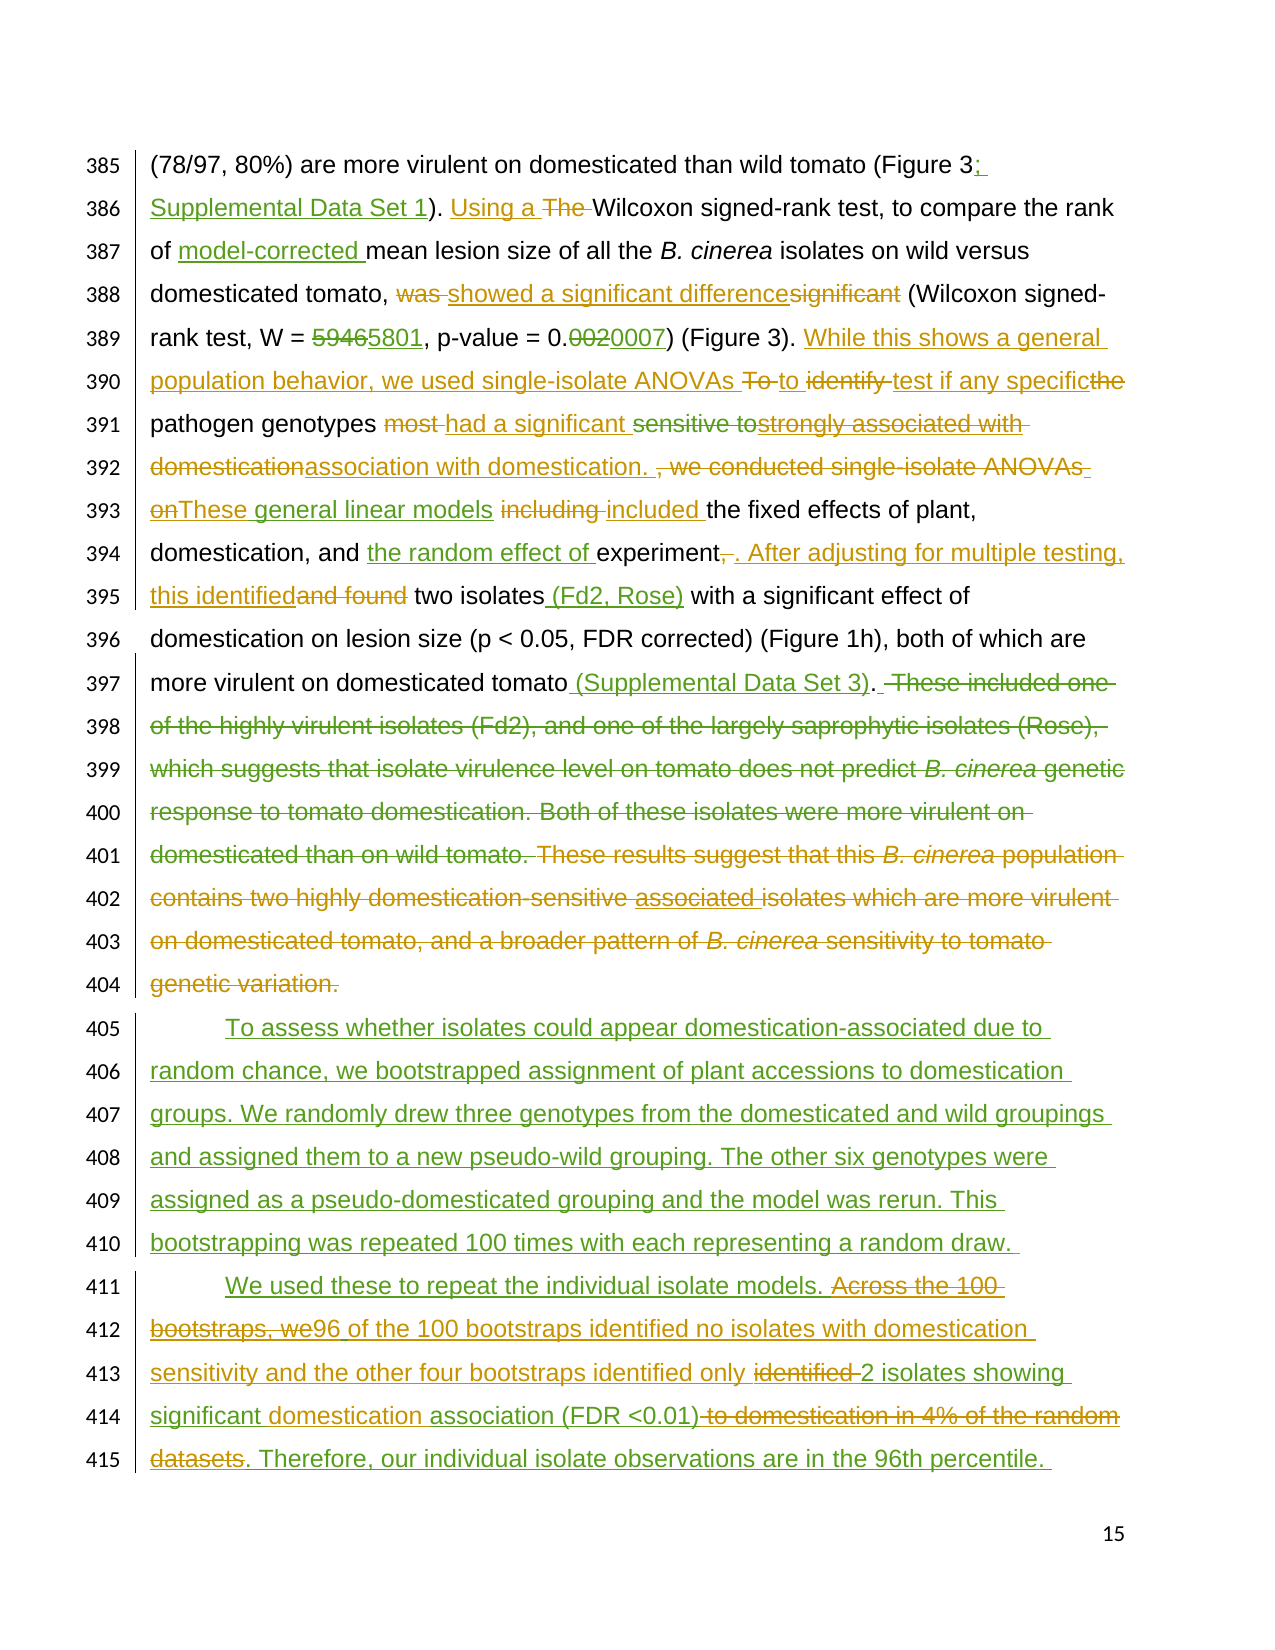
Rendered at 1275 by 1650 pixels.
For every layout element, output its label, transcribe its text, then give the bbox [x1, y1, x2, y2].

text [150, 150, 1125, 770]
